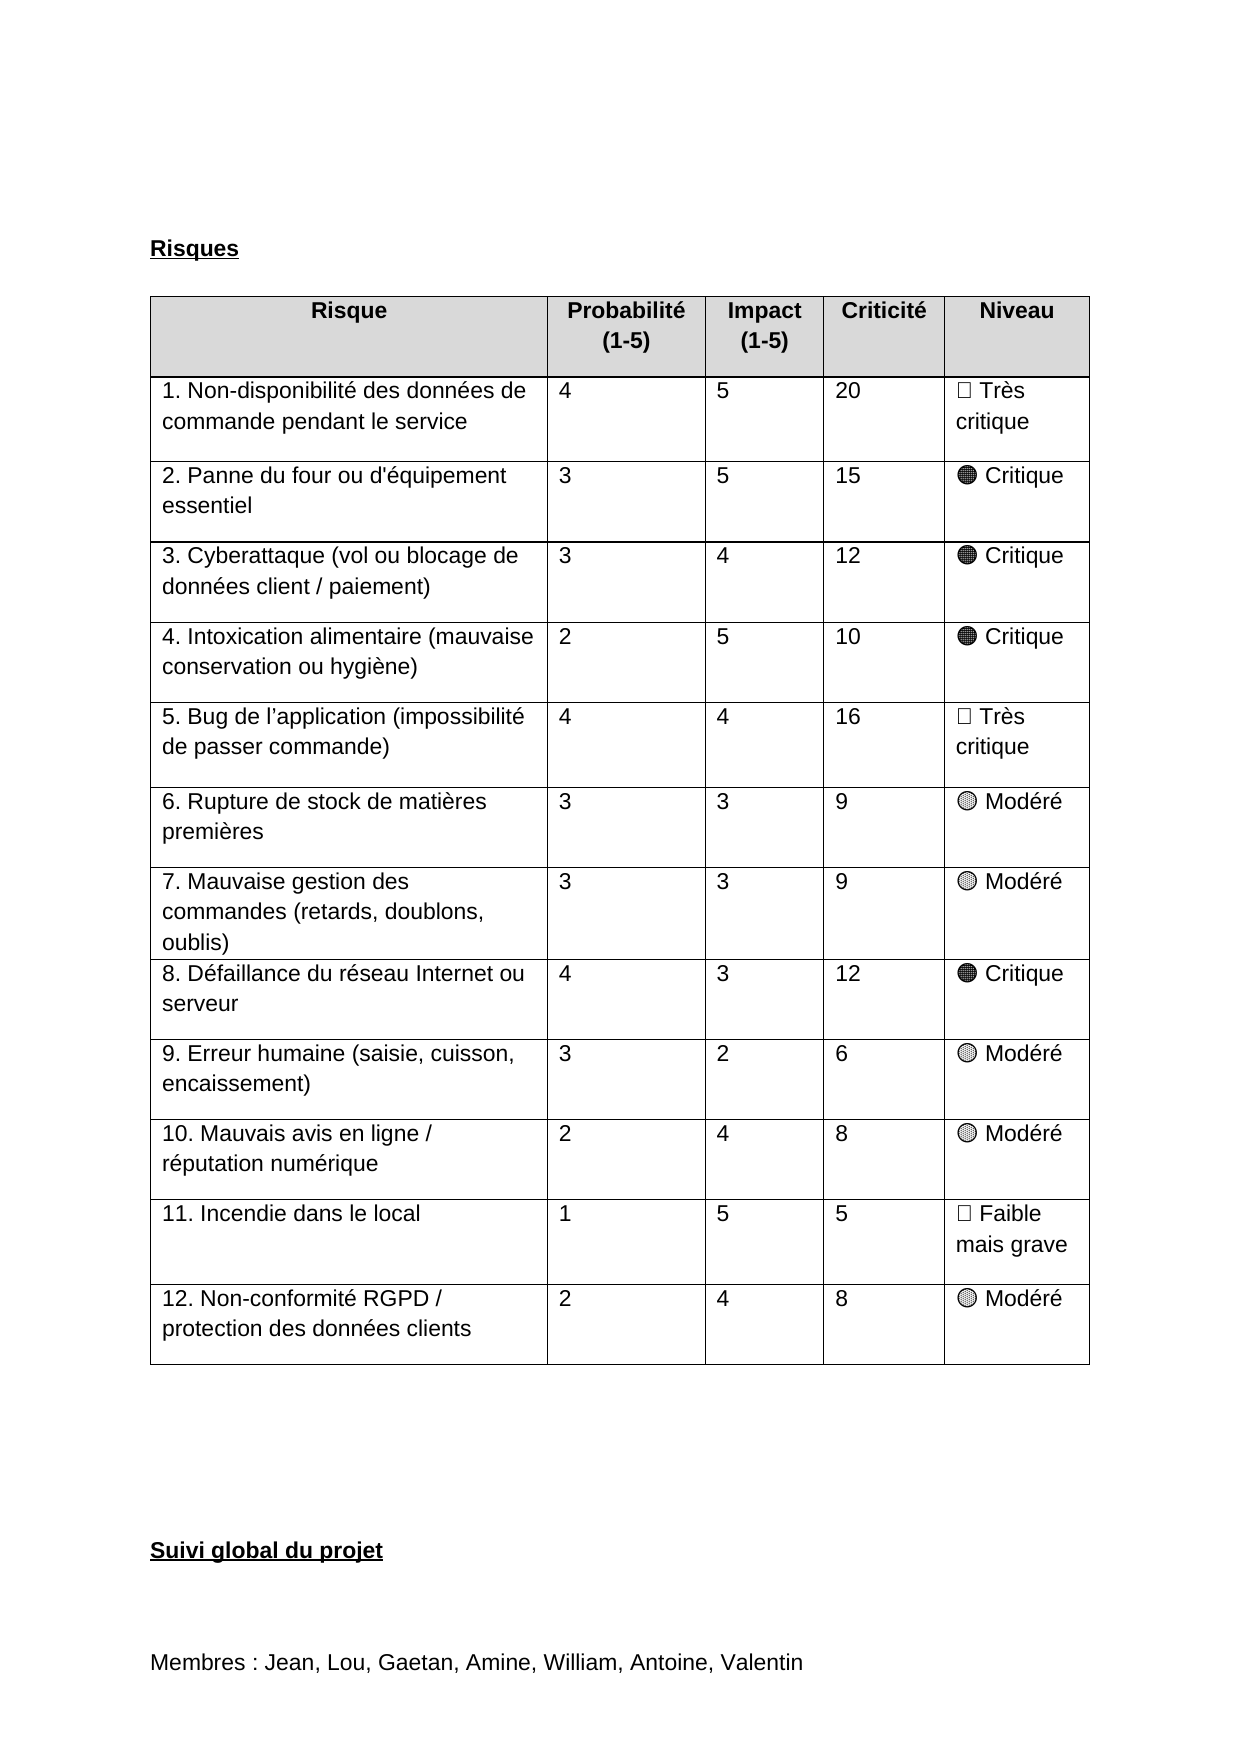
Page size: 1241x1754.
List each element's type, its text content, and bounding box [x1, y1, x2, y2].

table_cell 3 [548, 1040, 705, 1119]
table_header Criticité [824, 297, 944, 376]
table_header Impact (1-5) [706, 297, 823, 376]
table_cell 8 [824, 1285, 944, 1364]
table_cell 8 [824, 1120, 944, 1199]
table_cell 4 [706, 703, 823, 787]
table_cell 12 [824, 543, 944, 622]
table_cell 11. Incendie dans le local [151, 1200, 547, 1284]
table_cell 4 [548, 378, 705, 461]
table_cell 4 [548, 960, 705, 1039]
table_cell 3 [548, 543, 705, 622]
table_cell 15 [824, 462, 944, 541]
table_cell 4 [706, 1120, 823, 1199]
table_cell 10. Mauvais avis en ligne / réputation numérique [151, 1120, 547, 1199]
table_cell 10 [824, 623, 944, 702]
table_cell 2 [548, 1285, 705, 1364]
table_cell 4. Intoxication alimentaire (mauvaise conservation ou hygiène) [151, 623, 547, 702]
subtitle Suivi global du projet [150, 1537, 1090, 1563]
table_cell 🔴 Très critique [945, 378, 1089, 461]
table_cell 12. Non-conformité RGPD / protection des données clients [151, 1285, 547, 1364]
table_cell 16 [824, 703, 944, 787]
table_cell 5 [706, 378, 823, 461]
table_cell 6 [824, 1040, 944, 1119]
table_cell 5 [706, 623, 823, 702]
table_cell 🟡 Modéré [945, 788, 1089, 867]
table_cell 4 [706, 1285, 823, 1364]
table_cell 🟡 Modéré [945, 1040, 1089, 1119]
table_cell 2 [548, 1120, 705, 1199]
table_cell 2 [706, 1040, 823, 1119]
table_cell 5 [824, 1200, 944, 1284]
subtitle Risques [150, 235, 1090, 262]
table_cell 6. Rupture de stock de matières premières [151, 788, 547, 867]
table_header Probabilité (1-5) [548, 297, 705, 376]
table_cell 7. Mauvaise gestion des commandes (retards, doublons, oublis) [151, 868, 547, 959]
table_cell 5. Bug de l’application (impossibilité de passer commande) [151, 703, 547, 787]
table_cell 3 [706, 868, 823, 959]
table_cell 3. Cyberattaque (vol ou blocage de données client / paiement) [151, 543, 547, 622]
table_cell 🟠 Critique [945, 623, 1089, 702]
table_cell 8. Défaillance du réseau Internet ou serveur [151, 960, 547, 1039]
table_header Niveau [945, 297, 1089, 376]
table_cell 🟡 Modéré [945, 1285, 1089, 1364]
table_cell 🔴 Très critique [945, 703, 1089, 787]
table_cell 3 [548, 462, 705, 541]
table_cell 9 [824, 868, 944, 959]
table_cell 3 [548, 868, 705, 959]
table_cell 3 [548, 788, 705, 867]
table_cell 🟡 Modéré [945, 868, 1089, 959]
table_cell 🟡 Modéré [945, 1120, 1089, 1199]
table_cell 3 [706, 960, 823, 1039]
table_cell 4 [548, 703, 705, 787]
table_cell 🔵 Faible mais grave [945, 1200, 1089, 1284]
table_cell 12 [824, 960, 944, 1039]
table_cell 🟠 Critique [945, 543, 1089, 622]
table_cell 1. Non-disponibilité des données de commande pendant le service [151, 378, 547, 461]
table_cell 2 [548, 623, 705, 702]
table_cell 🟠 Critique [945, 960, 1089, 1039]
table_cell 1 [548, 1200, 705, 1284]
table_cell 5 [706, 462, 823, 541]
table_cell 🟠 Critique [945, 462, 1089, 541]
table_header Risque [151, 297, 547, 376]
table_cell 5 [706, 1200, 823, 1284]
table_cell 9. Erreur humaine (saisie, cuisson, encaissement) [151, 1040, 547, 1119]
table_cell 9 [824, 788, 944, 867]
table_cell 20 [824, 378, 944, 461]
table_cell 2. Panne du four ou d'équipement essentiel [151, 462, 547, 541]
table_cell 3 [706, 788, 823, 867]
table_cell 4 [706, 543, 823, 622]
